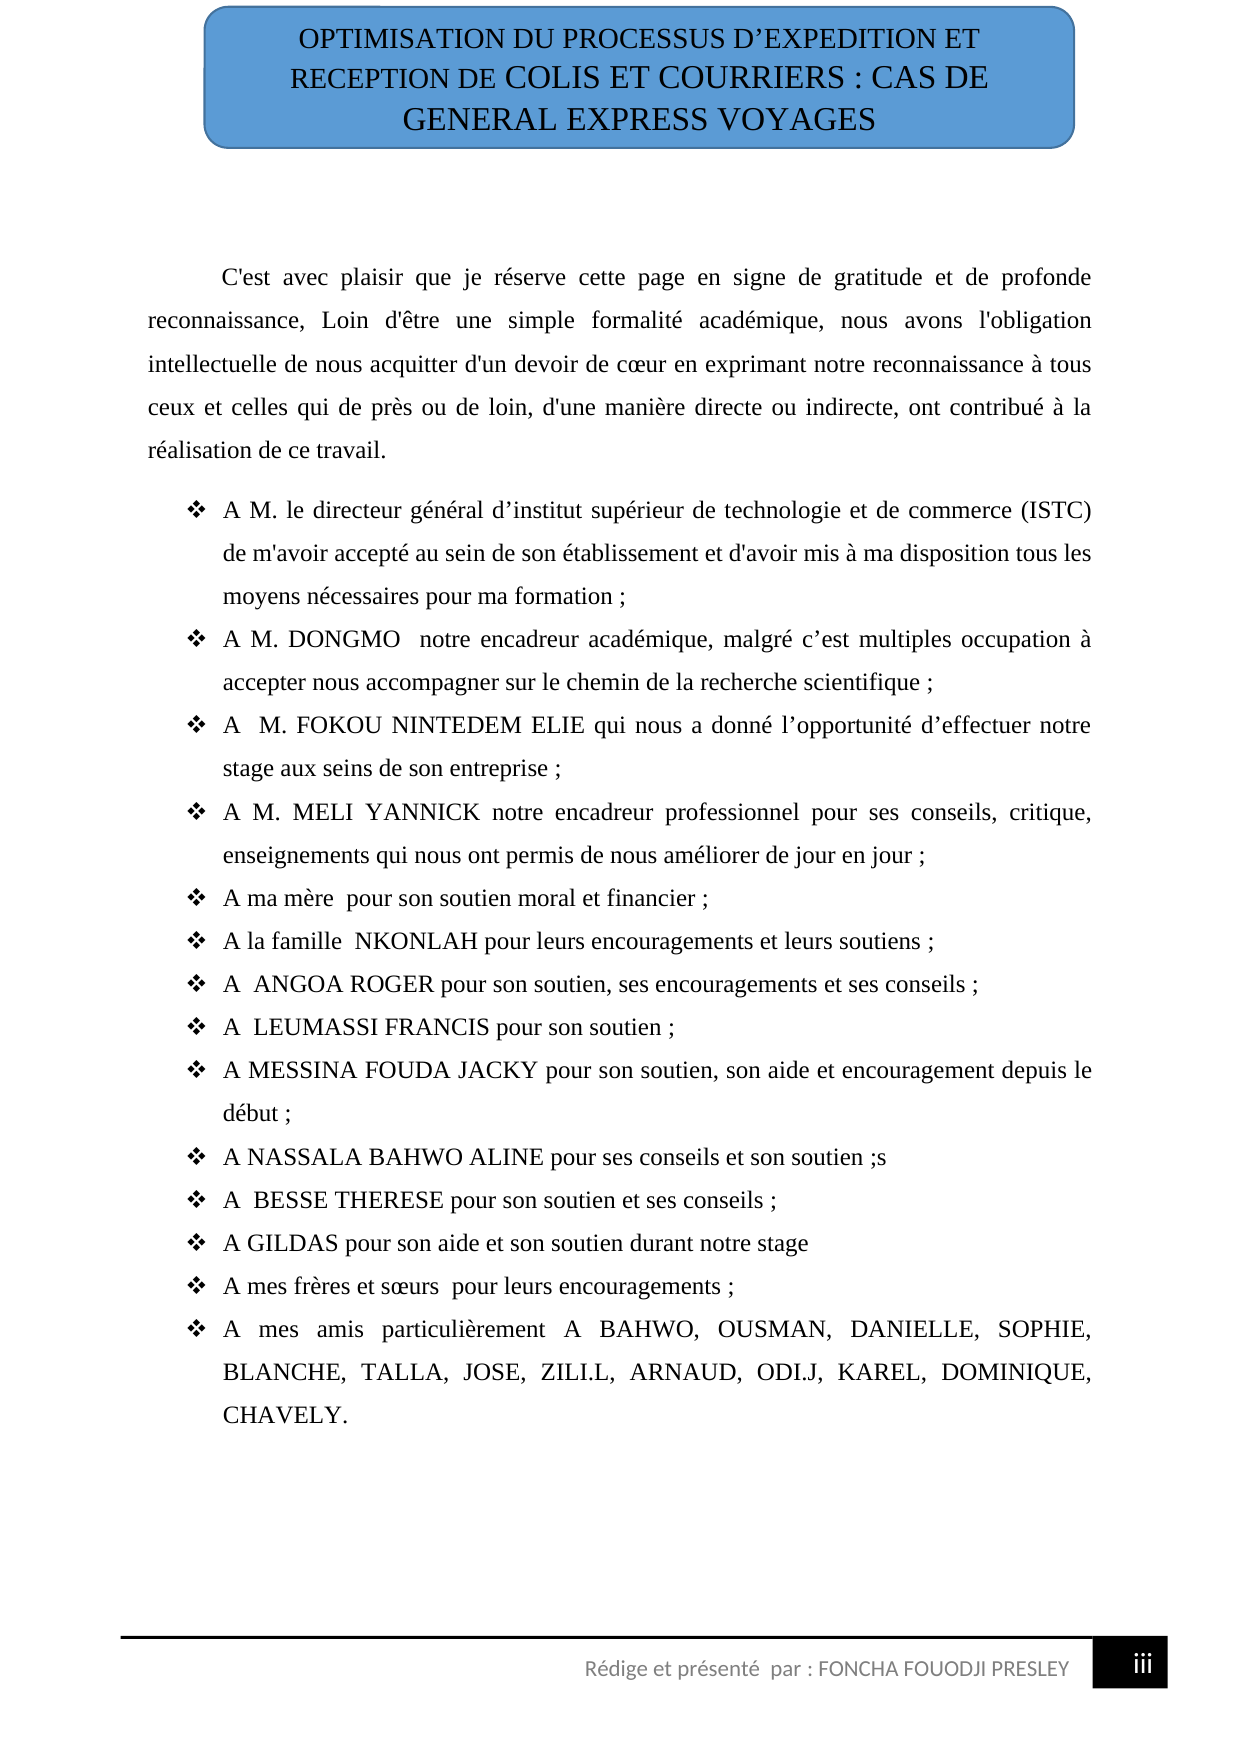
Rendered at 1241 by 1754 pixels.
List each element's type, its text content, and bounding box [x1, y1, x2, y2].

list A mes frères et sœurs pour leurs encouragements ; [185, 1271, 1093, 1300]
list A LEUMASSI FRANCIS pour son soutien ; [185, 1012, 1093, 1041]
list A M. DONGMO notre encadreur académique, malgré c’est multiples occupation à accepter nous accompagner sur le chemin de la recherche scientifique ; [185, 624, 1093, 696]
list A la famille NKONLAH pour leurs encouragements et leurs soutiens ; [185, 926, 1093, 955]
list A mes amis particulièrement A BAHWO, OUSMAN, DANIELLE, SOPHIE, BLANCHE, TALLA, JOSE, ZILI.L, ARNAUD, ODI.J, KAREL, DOMINIQUE, CHAVELY. [185, 1314, 1093, 1429]
list A NASSALA BAHWO ALINE pour ses conseils et son soutien ;s [185, 1142, 1093, 1170]
list A M. le directeur général d’institut supérieur de technologie et de commerce (ISTC) de m'avoir accepté au sein de son établissement et d'avoir mis à ma disposition tous les moyens nécessaires pour ma formation ; [185, 495, 1093, 610]
list A BESSE THERESE pour son soutien et ses conseils ; [185, 1185, 1093, 1213]
list A ma mère pour son soutien moral et financier ; [185, 883, 1093, 912]
text C'est avec plaisir que je réserve cette page en signe de gratitude et de profonde reconnaissance, Loin d'être une simple formalité académique, nous avons l'obligation intellectuelle de nous acquitter d'un devoir de cœur en exprimant notre reconnaissance à tous ceux et celles qui de près ou de loin, d'une manière directe ou indirecte, ont contribué à la réalisation de ce travail. [148, 262, 1093, 464]
list A M. FOKOU NINTEDEM ELIE qui nous a donné l’opportunité d’effectuer notre stage aux seins de son entreprise ; [185, 710, 1093, 782]
list A M. MELI YANNICK notre encadreur professionnel pour ses conseils, critique, enseignements qui nous ont permis de nous améliorer de jour en jour ; [185, 797, 1093, 868]
list A ANGOA ROGER pour son soutien, ses encouragements et ses conseils ; [185, 969, 1093, 998]
list A MESSINA FOUDA JACKY pour son soutien, son aide et encouragement depuis le début ; [185, 1055, 1093, 1127]
list A GILDAS pour son aide et son soutien durant notre stage [185, 1228, 1093, 1257]
